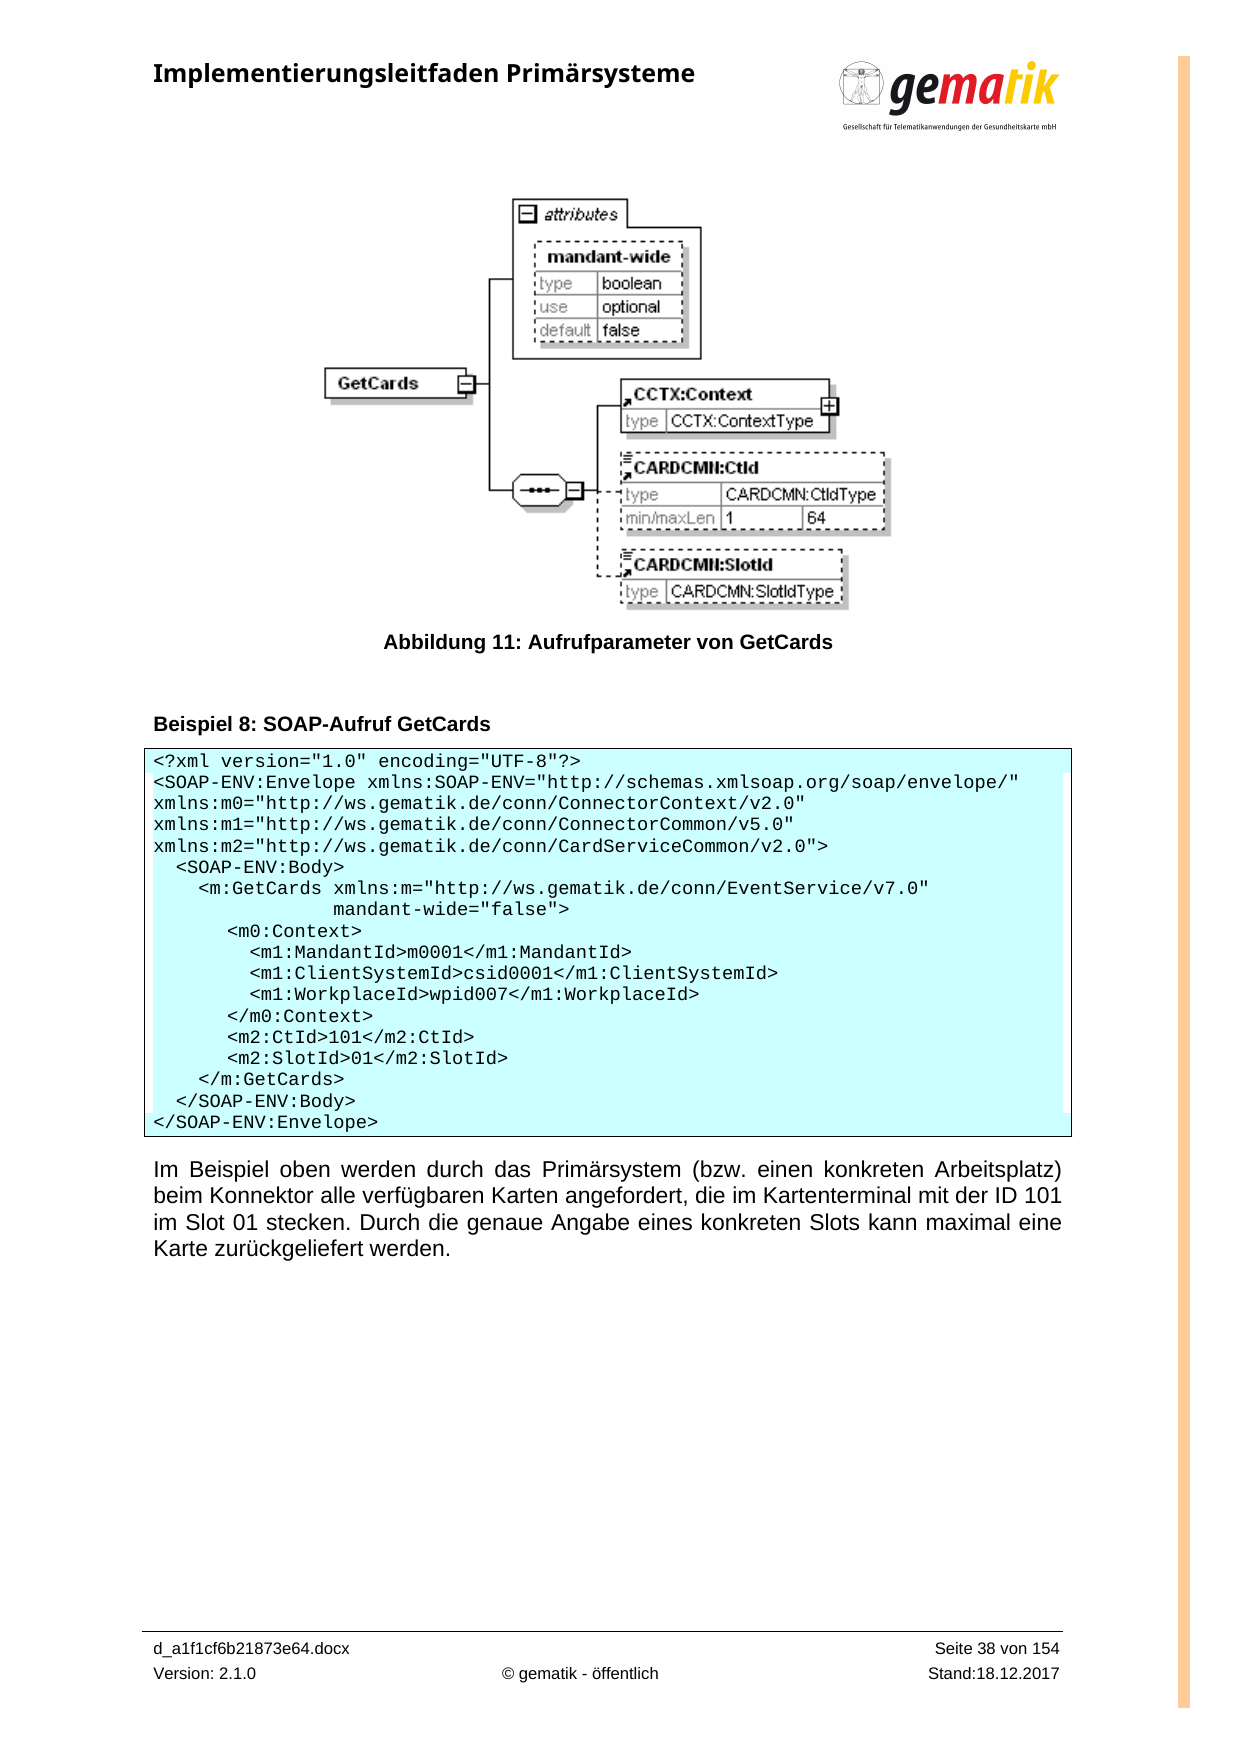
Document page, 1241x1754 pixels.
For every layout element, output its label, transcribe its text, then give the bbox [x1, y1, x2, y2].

list </m0:Context> [153, 1006, 1063, 1028]
list <m2:CtId>101</m2:CtId> [153, 1028, 1063, 1049]
list </m:GetCards> [153, 1070, 1063, 1091]
text Beispiel 8: SOAP-Aufruf GetCards [153, 712, 1063, 736]
list <m0:Context> [153, 921, 1063, 943]
list <m1:ClientSystemId>csid0001</m1:ClientSystemId> [153, 964, 1063, 985]
list <SOAP-ENV:Envelope xmlns:SOAP-ENV="http://schemas.xmlsoap.org/soap/envelope/" xmlns:m0="http://ws.gematik.de/conn/ConnectorContext/v2.0" xmlns:m1="http://ws.gematik.de/conn/ConnectorCommon/v5.0" xmlns:m2="http://ws.gematik.de/conn/CardServiceCommon/v2.0"> [153, 773, 1063, 858]
picture [830, 56, 1062, 140]
list mandant-wide="false"> [153, 900, 1063, 921]
list <m2:SlotId>01</m2:SlotId> [153, 1049, 1063, 1070]
list <m1:MandantId>m0001</m1:MandantId> [153, 943, 1063, 964]
list </SOAP-ENV:Body> [153, 1091, 1063, 1109]
list <SOAP-ENV:Body> [153, 858, 1063, 879]
text Abbildung 11: Aufrufparameter von GetCards [153, 630, 1063, 654]
list <m1:WorkplaceId>wpid007</m1:WorkplaceId> [153, 985, 1063, 1006]
list </SOAP-ENV:Envelope> [145, 1109, 1071, 1136]
list <?xml version="1.0" encoding="UTF-8"?> [145, 749, 1071, 773]
text Im Beispiel oben werden durch das Primärsystem (bzw. einen konkreten Arbeitsplatz) beim Konnektor alle verfügbaren Karten angefordert, die im Kartenterminal mit der ID 101 im Slot 01 stecken. Durch die genaue Angabe eines konkreten Slots kann maximal eine Karte zurückgeliefert werden. [153, 1156, 1063, 1261]
list <m:GetCards xmlns:m="http://ws.gematik.de/conn/EventService/v7.0" [153, 879, 1063, 900]
picture [309, 191, 907, 618]
